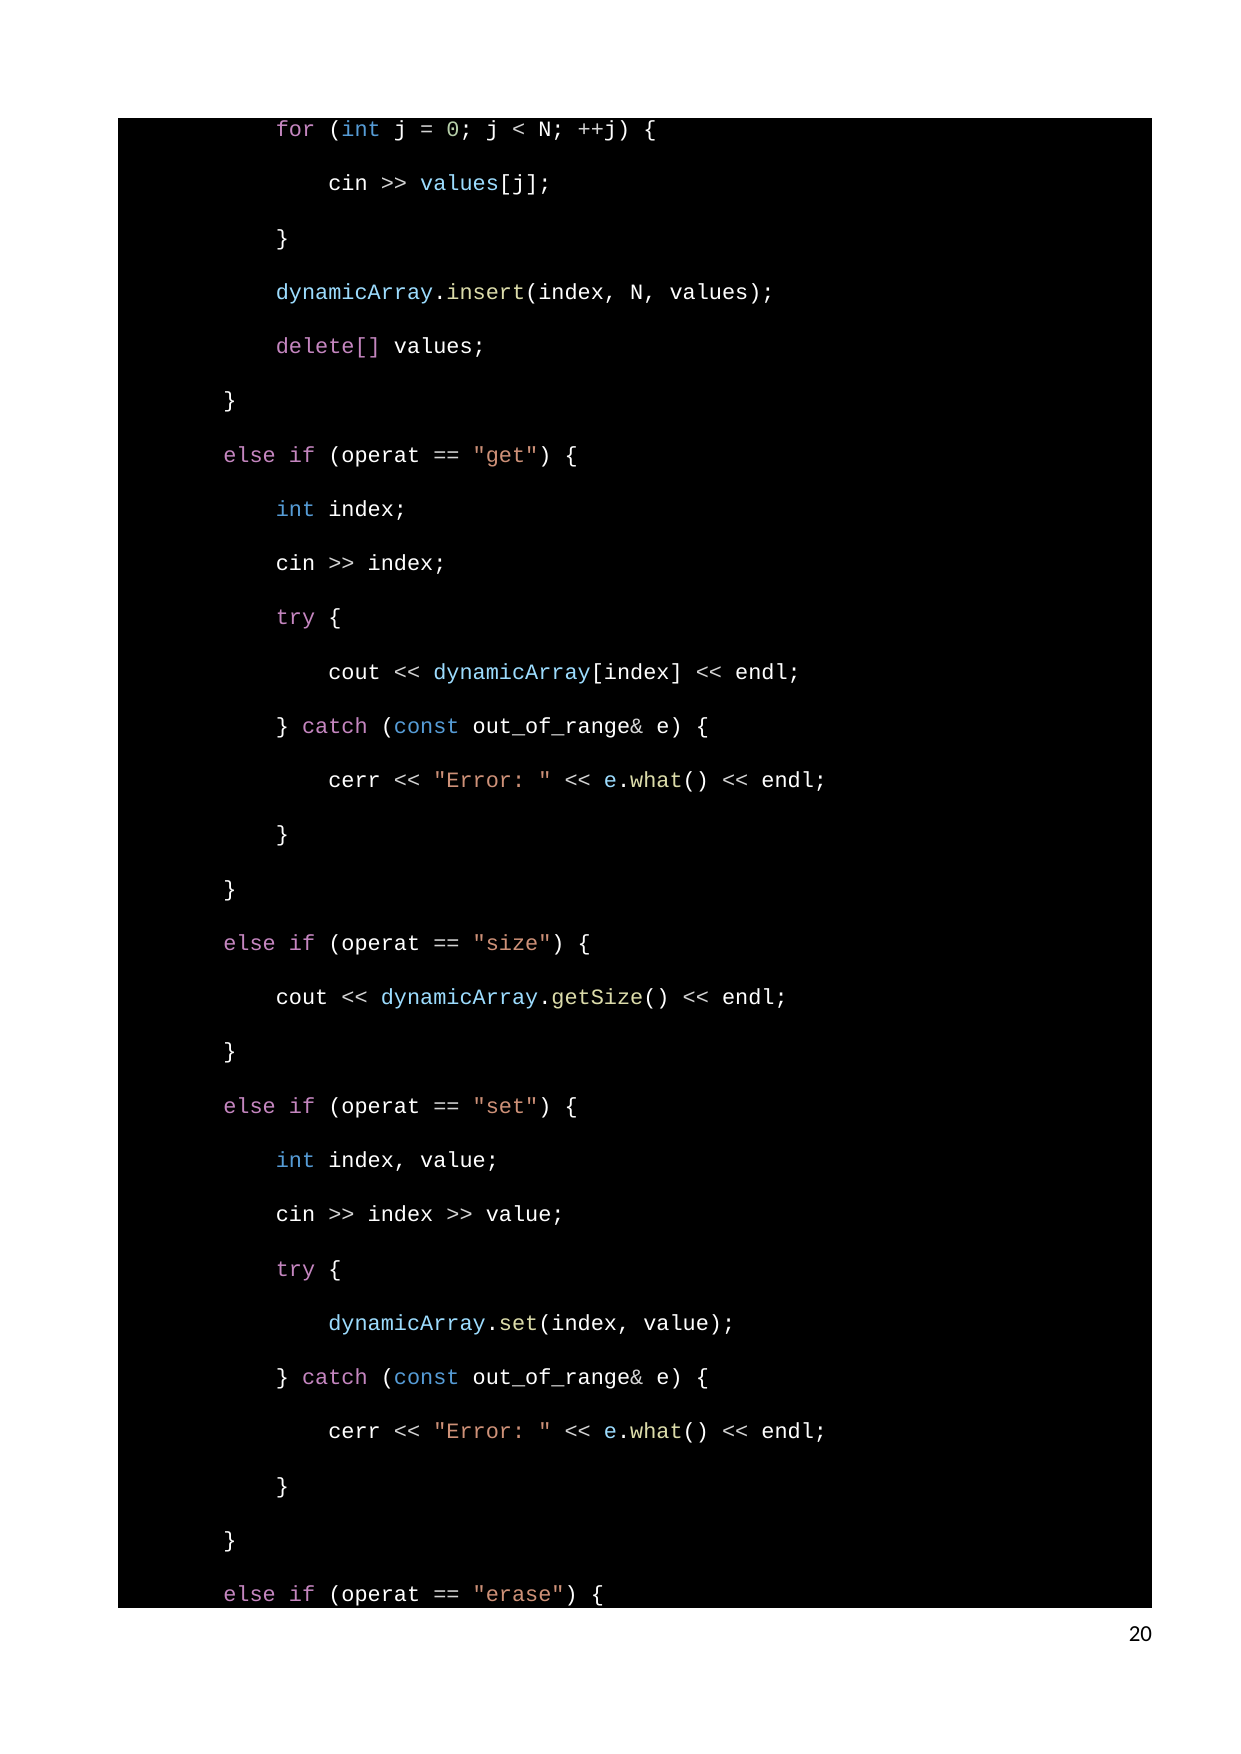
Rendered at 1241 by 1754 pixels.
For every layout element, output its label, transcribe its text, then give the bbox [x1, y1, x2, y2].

text } [118, 1041, 1152, 1066]
text } [118, 1475, 1152, 1500]
text } catch (const out_of_range& e) { [118, 715, 1152, 740]
text for (int j = 0; j < N; ++j) { [118, 118, 1152, 143]
text else if (operat == "set") { [118, 1095, 1152, 1120]
text } [118, 227, 1152, 251]
text try { [118, 1258, 1152, 1283]
text } [118, 389, 1152, 414]
text cin >> values[j]; [118, 172, 1152, 197]
text cin >> index; [118, 552, 1152, 577]
text cout << dynamicArray.getSize() << endl; [118, 986, 1152, 1011]
text } [118, 878, 1152, 903]
text cin >> index >> value; [118, 1203, 1152, 1228]
text int index, value; [118, 1149, 1152, 1174]
text } [118, 1529, 1152, 1554]
text int index; [118, 498, 1152, 523]
text try { [118, 607, 1152, 631]
text else if (operat == "size") { [118, 932, 1152, 957]
text cerr << "Error: " << e.what() << endl; [118, 1421, 1152, 1445]
text } catch (const out_of_range& e) { [118, 1366, 1152, 1391]
text cout << dynamicArray[index] << endl; [118, 661, 1152, 686]
text dynamicArray.set(index, value); [118, 1312, 1152, 1337]
text dynamicArray.insert(index, N, values); [118, 281, 1152, 306]
text delete[] values; [118, 335, 1152, 360]
text } [118, 824, 1152, 848]
text cerr << "Error: " << e.what() << endl; [118, 769, 1152, 794]
text else if (operat == "get") { [118, 444, 1152, 468]
text else if (operat == "erase") { [118, 1583, 1152, 1608]
